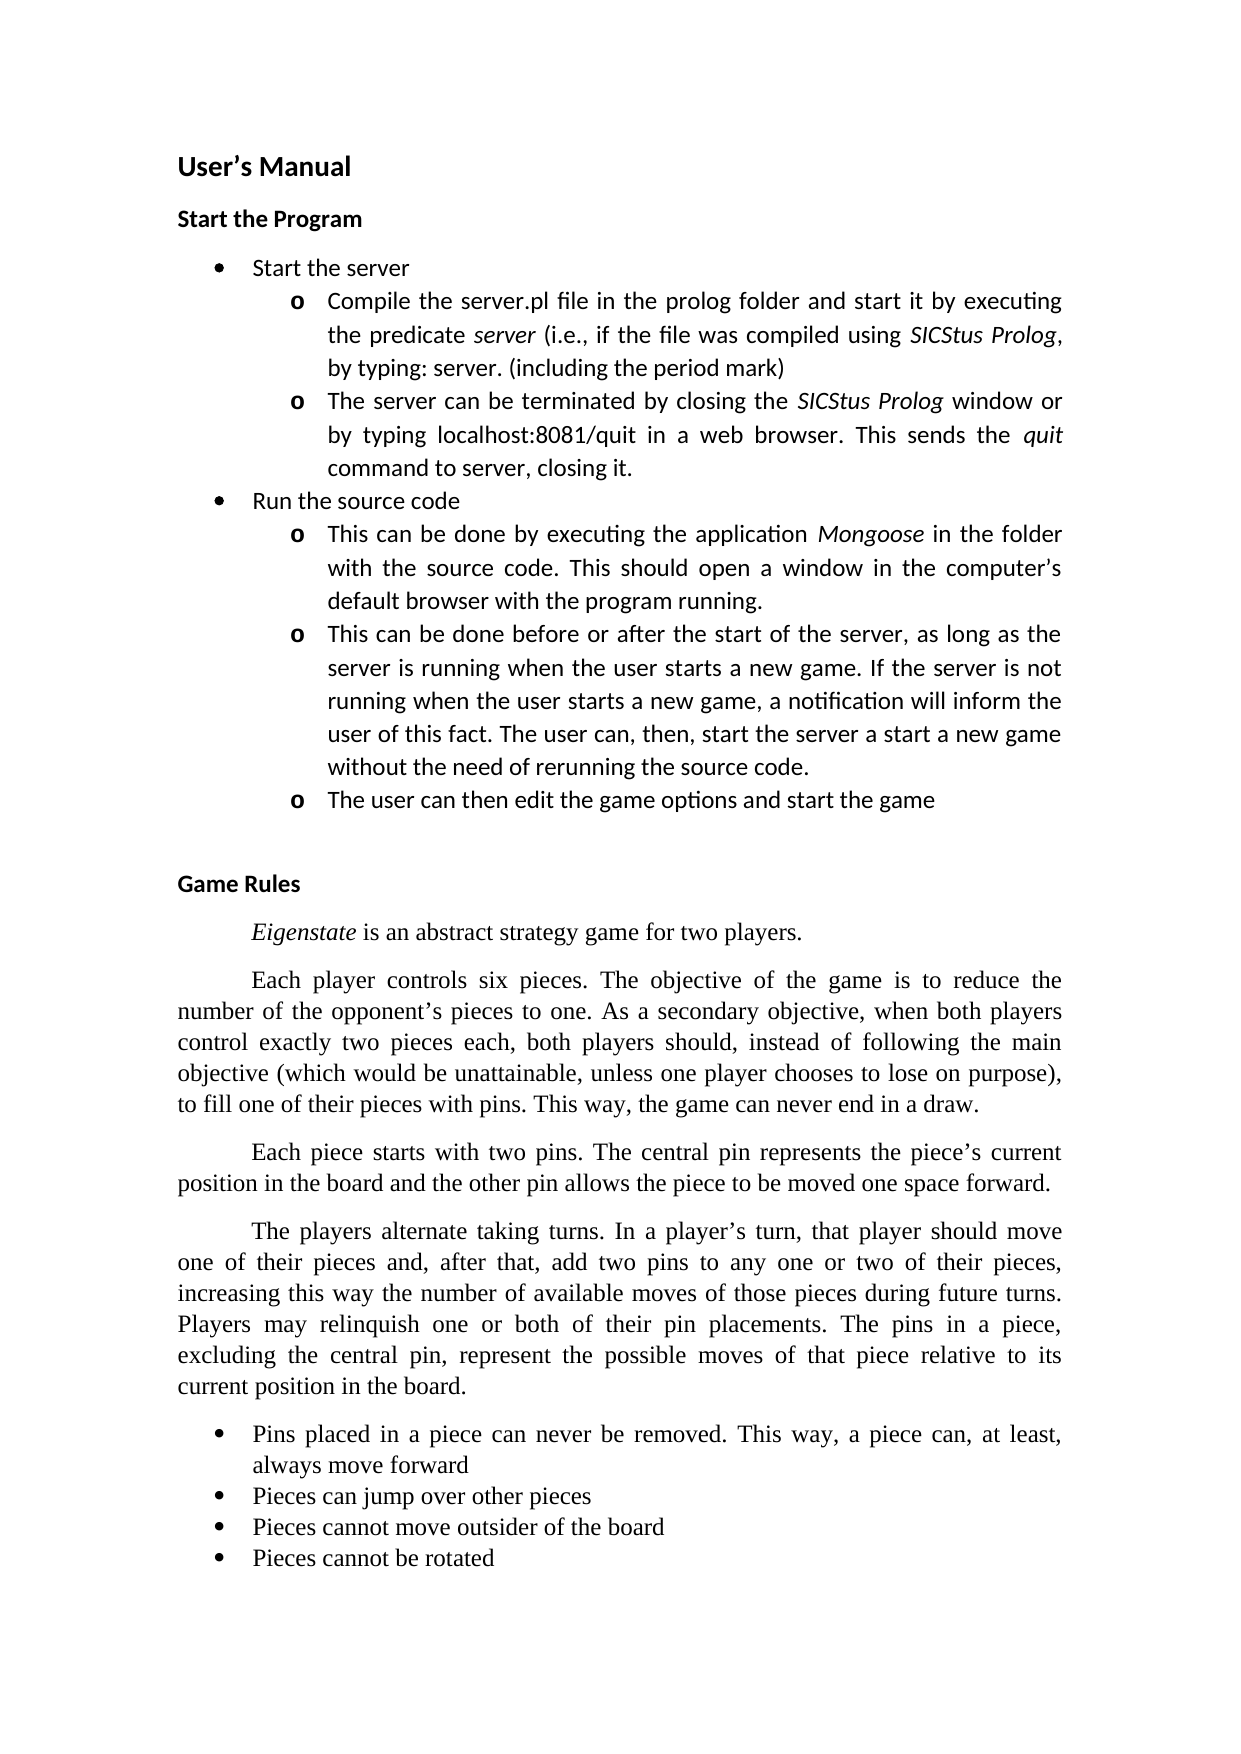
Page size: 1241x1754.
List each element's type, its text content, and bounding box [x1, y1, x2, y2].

list This can be done by executing the application Mongoose in the folder with the source code. This should open a window in the computer’s default browser with the program running. [290, 518, 1063, 616]
list Pieces cannot be rotated [215, 1543, 1063, 1572]
list Run the source code [215, 485, 1063, 516]
text Start the Program [177, 203, 1063, 233]
text Eigenstate is an abstract strategy game for two players. [177, 917, 1063, 946]
text User’s Manual [177, 148, 1063, 183]
list Pieces cannot move outsider of the board [215, 1512, 1063, 1541]
text Each piece starts with two pins. The central pin represents the piece’s current position in the board and the other pin allows the piece to be moved one space forward. [177, 1137, 1063, 1197]
list The user can then edit the game options and start the game [290, 784, 1063, 816]
list Pieces can jump over other pieces [215, 1481, 1063, 1509]
text Each player controls six pieces. The objective of the game is to reduce the number of the opponent’s pieces to one. As a secondary objective, when both players control exactly two pieces each, both players should, instead of following the main objective (which would be unattainable, unless one player chooses to lose on purpose), to fill one of their pieces with pins. This way, the game can never end in a draw. [177, 965, 1063, 1118]
list Start the server [215, 252, 1063, 283]
list The server can be terminated by closing the SICStus Prolog window or by typing localhost:8081/quit in a web browser. This sends the quit command to server, closing it. [290, 385, 1063, 483]
text Game Rules [177, 868, 1063, 898]
text The players alternate taking turns. In a player’s turn, that player should move one of their pieces and, after that, add two pins to any one or two of their pieces, increasing this way the number of available moves of those pieces during future turns. Players may relinquish one or both of their pin placements. The pins in a piece, excluding the central pin, represent the possible moves of that piece relative to its current position in the board. [177, 1216, 1063, 1400]
list Compile the server.pl file in the prolog folder and start it by executing the predicate server (i.e., if the file was compiled using SICStus Prolog, by typing: server. (including the period mark) [290, 285, 1063, 383]
list This can be done before or after the start of the server, as long as the server is running when the user starts a new game. If the server is not running when the user starts a new game, a notification will inform the user of this fact. The user can, then, start the server a start a new game without the need of rerunning the source code. [290, 618, 1063, 782]
list Pins placed in a piece can never be removed. This way, a piece can, at least, always move forward [215, 1419, 1063, 1478]
